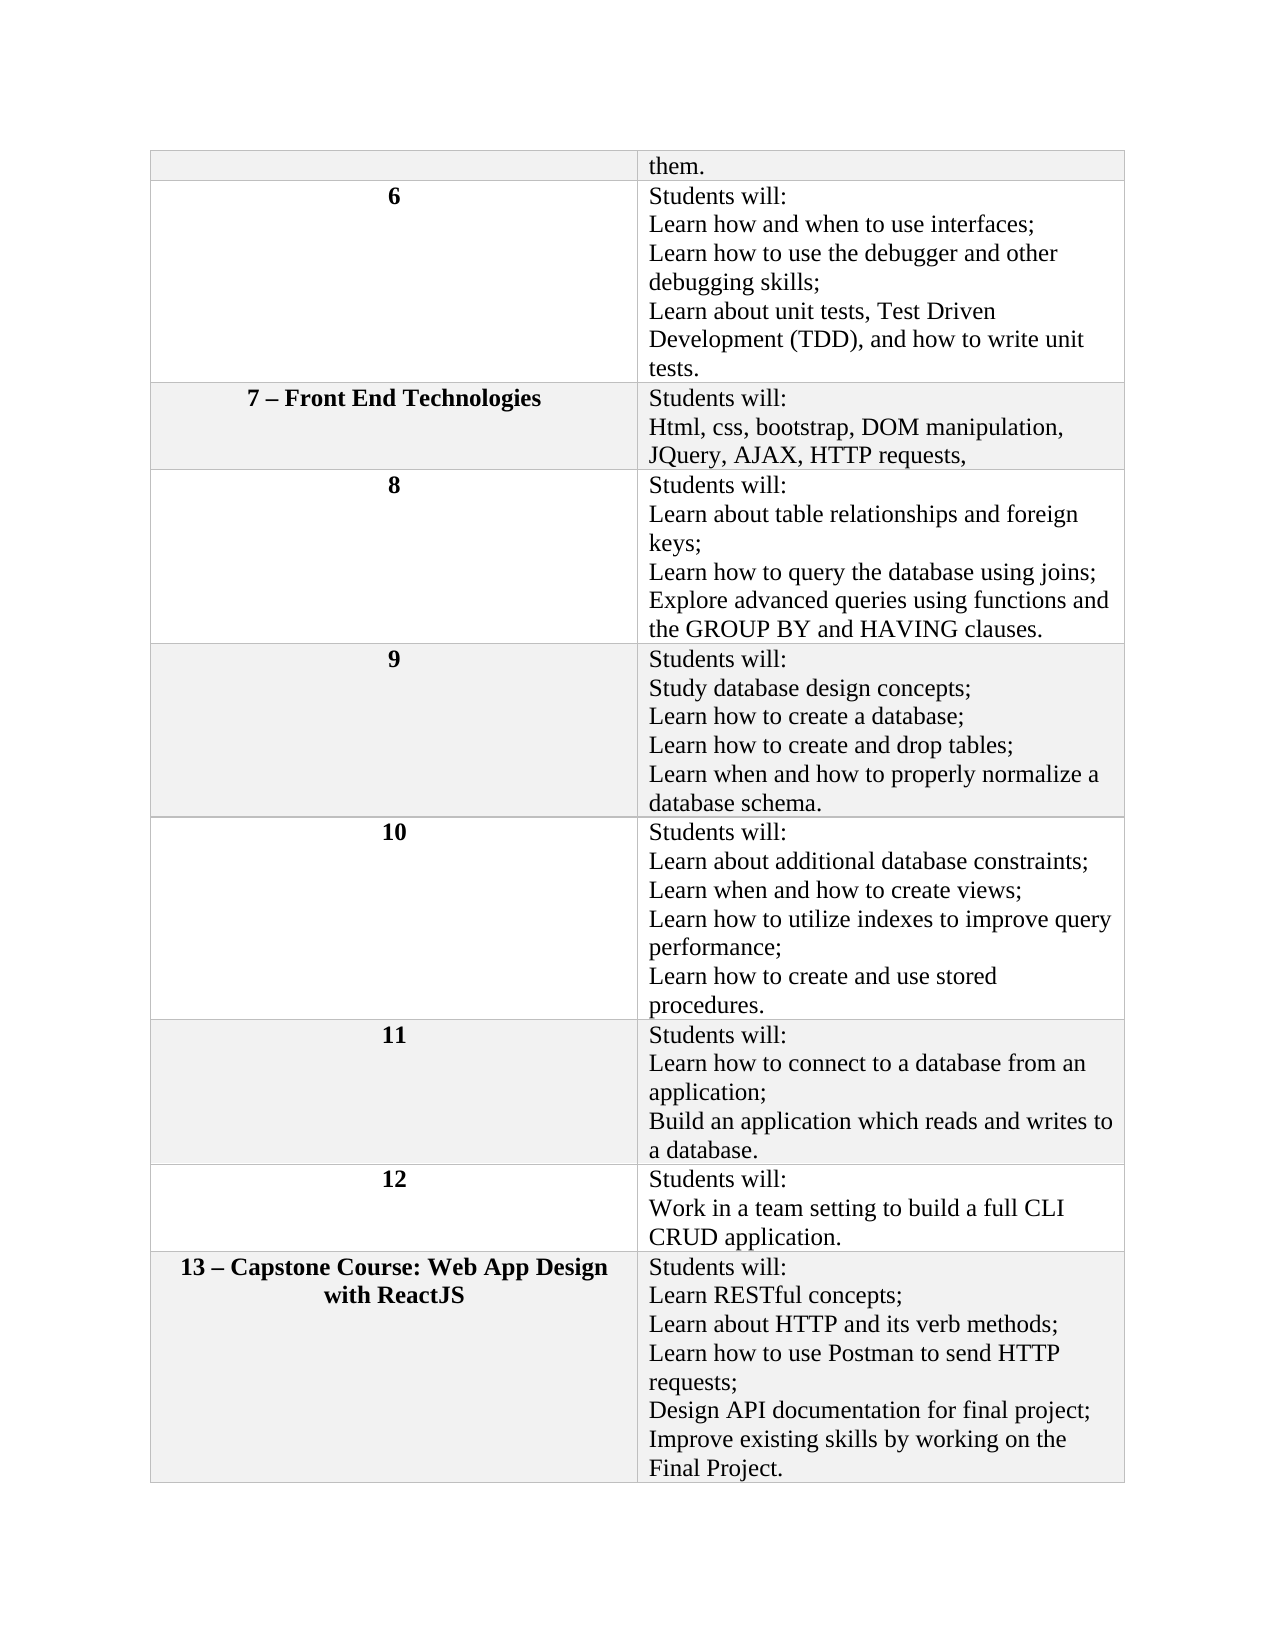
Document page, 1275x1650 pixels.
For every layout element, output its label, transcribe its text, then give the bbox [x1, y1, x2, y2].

table_cell Students will: Learn about additional database constraints; Learn when and how to create views; Learn how to utilize indexes to improve query performance; Learn how to create and use stored procedures. [638, 818, 1124, 1019]
table_cell Students will: Learn how and when to use interfaces; Learn how to use the debugger and other debugging skills; Learn about unit tests, Test Driven Development (TDD), and how to write unit tests. [638, 181, 1124, 382]
table_cell Students will: Html, css, bootstrap, DOM manipulation, JQuery, AJAX, HTTP requests, [638, 383, 1124, 469]
table_cell 5 [151, 151, 637, 180]
table_cell 10 [151, 818, 637, 1019]
table_cell 7 – Front End Technologies [151, 383, 637, 469]
table_cell 9 [151, 644, 637, 816]
table_cell 6 [151, 181, 637, 382]
table_cell Students will: Study database design concepts; Learn how to create a database; Learn how to create and drop tables; Learn when and how to properly normalize a database schema. [638, 644, 1124, 816]
table_cell 13 – Capstone Course: Web App Design with ReactJS [151, 1252, 637, 1482]
table_cell 12 [151, 1165, 637, 1251]
table_cell Students will: Learn how to connect to a database from an application; Build an application which reads and writes to a database. [638, 1020, 1124, 1163]
table_cell Students will: Learn about table relationships and foreign keys; Learn how to query the database using joins; Explore advanced queries using functions and the GROUP BY and HAVING clauses. [638, 470, 1124, 643]
table_cell 11 [151, 1020, 637, 1163]
table_cell Students will: Work in a team setting to build a full CLI CRUD application. [638, 1165, 1124, 1251]
table_cell 8 [151, 470, 637, 643]
